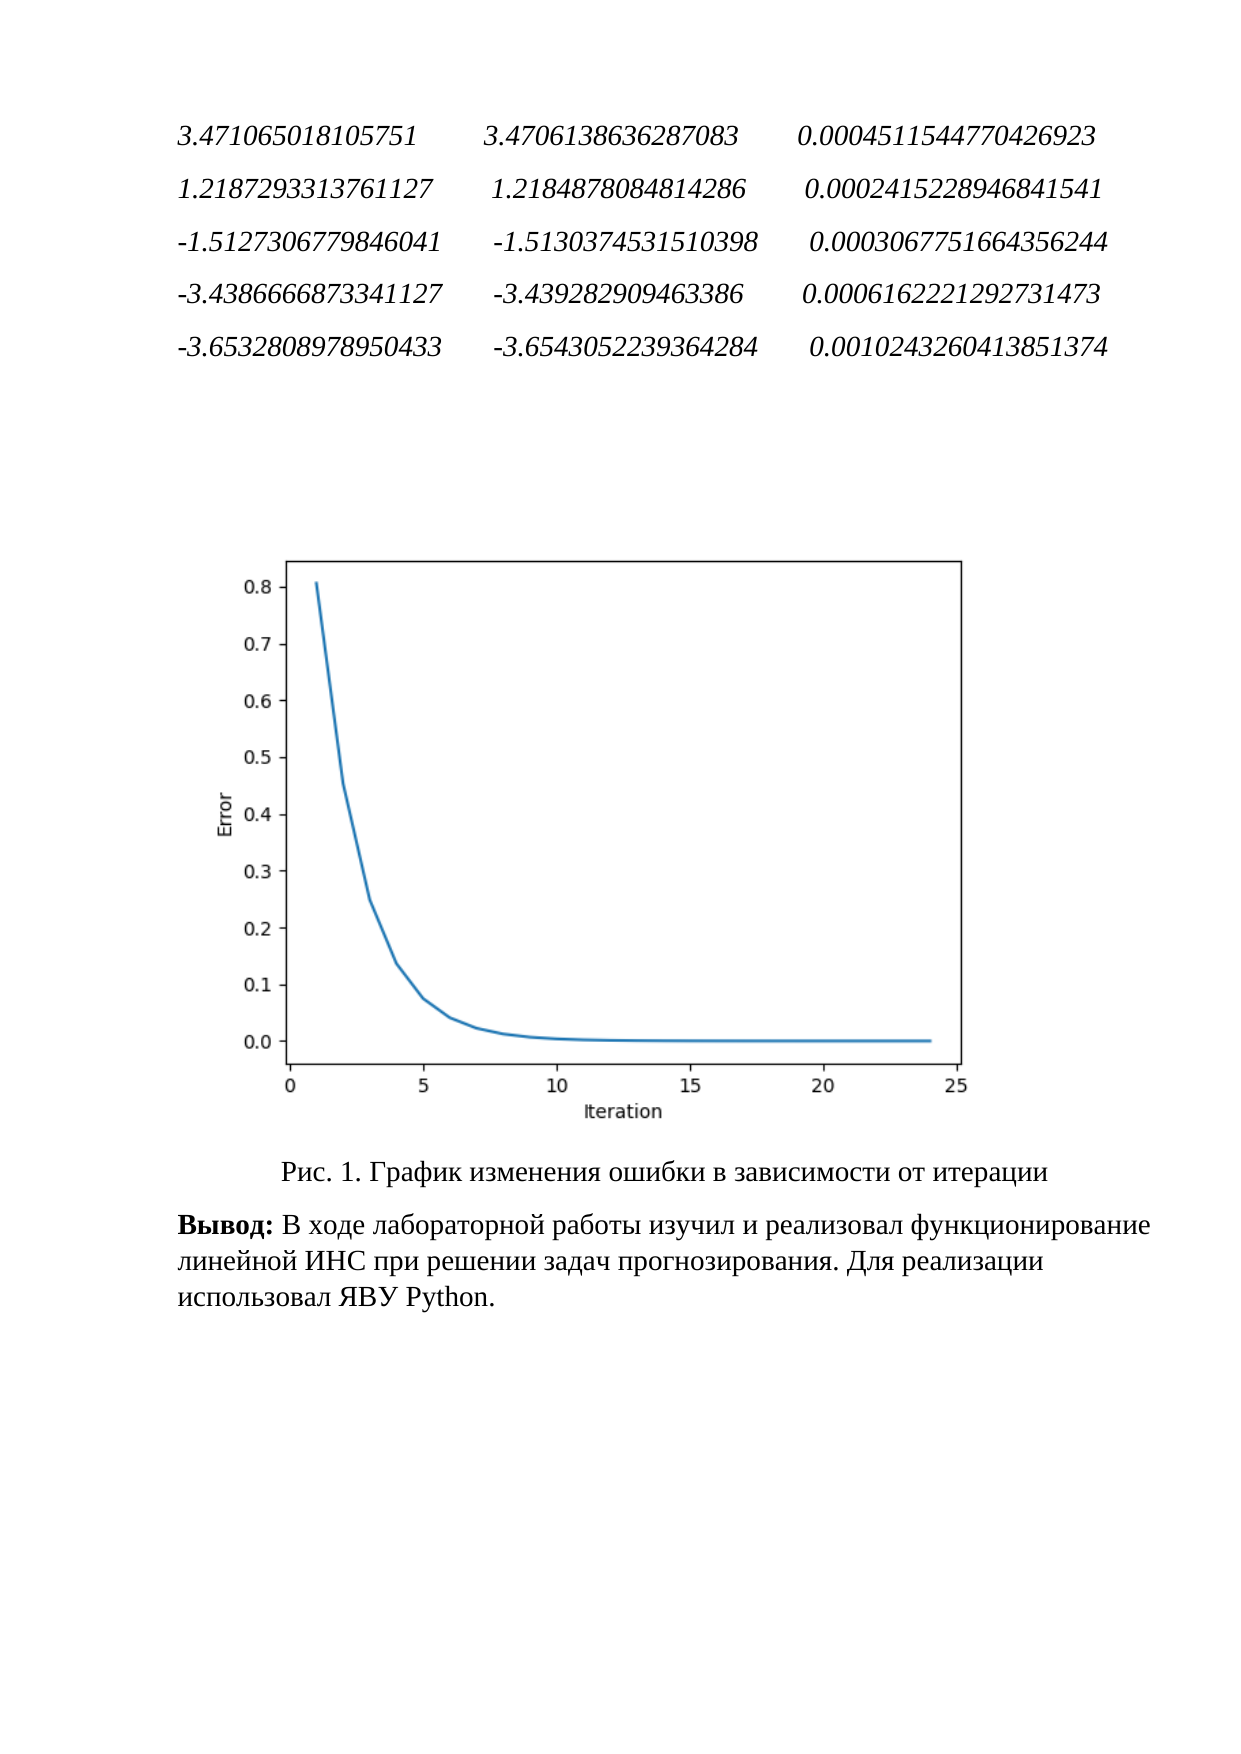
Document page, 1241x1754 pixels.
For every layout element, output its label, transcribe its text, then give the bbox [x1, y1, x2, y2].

text Рис. 1. График изменения ошибки в зависимости от итерации [177, 1154, 1152, 1188]
text Вывод: В ходе лабораторной работы изучил и реализовал функционирование линейной ИНС при решении задач прогнозирования. Для реализации использовал ЯВУ Python. [177, 1207, 1152, 1313]
picture [177, 482, 1048, 1136]
text 1.2187293313761127 1.2184878084814286 0.0002415228946841541 [177, 171, 1152, 204]
text -3.6532808978950433 -3.6543052239364284 0.0010243260413851374 [177, 329, 1152, 363]
text 3.471065018105751 3.4706138636287083 0.0004511544770426923 [177, 118, 1152, 152]
text -3.4386666873341127 -3.439282909463386 0.0006162221292731473 [177, 277, 1152, 310]
text -1.5127306779846041 -1.5130374531510398 0.0003067751664356244 [177, 224, 1152, 257]
